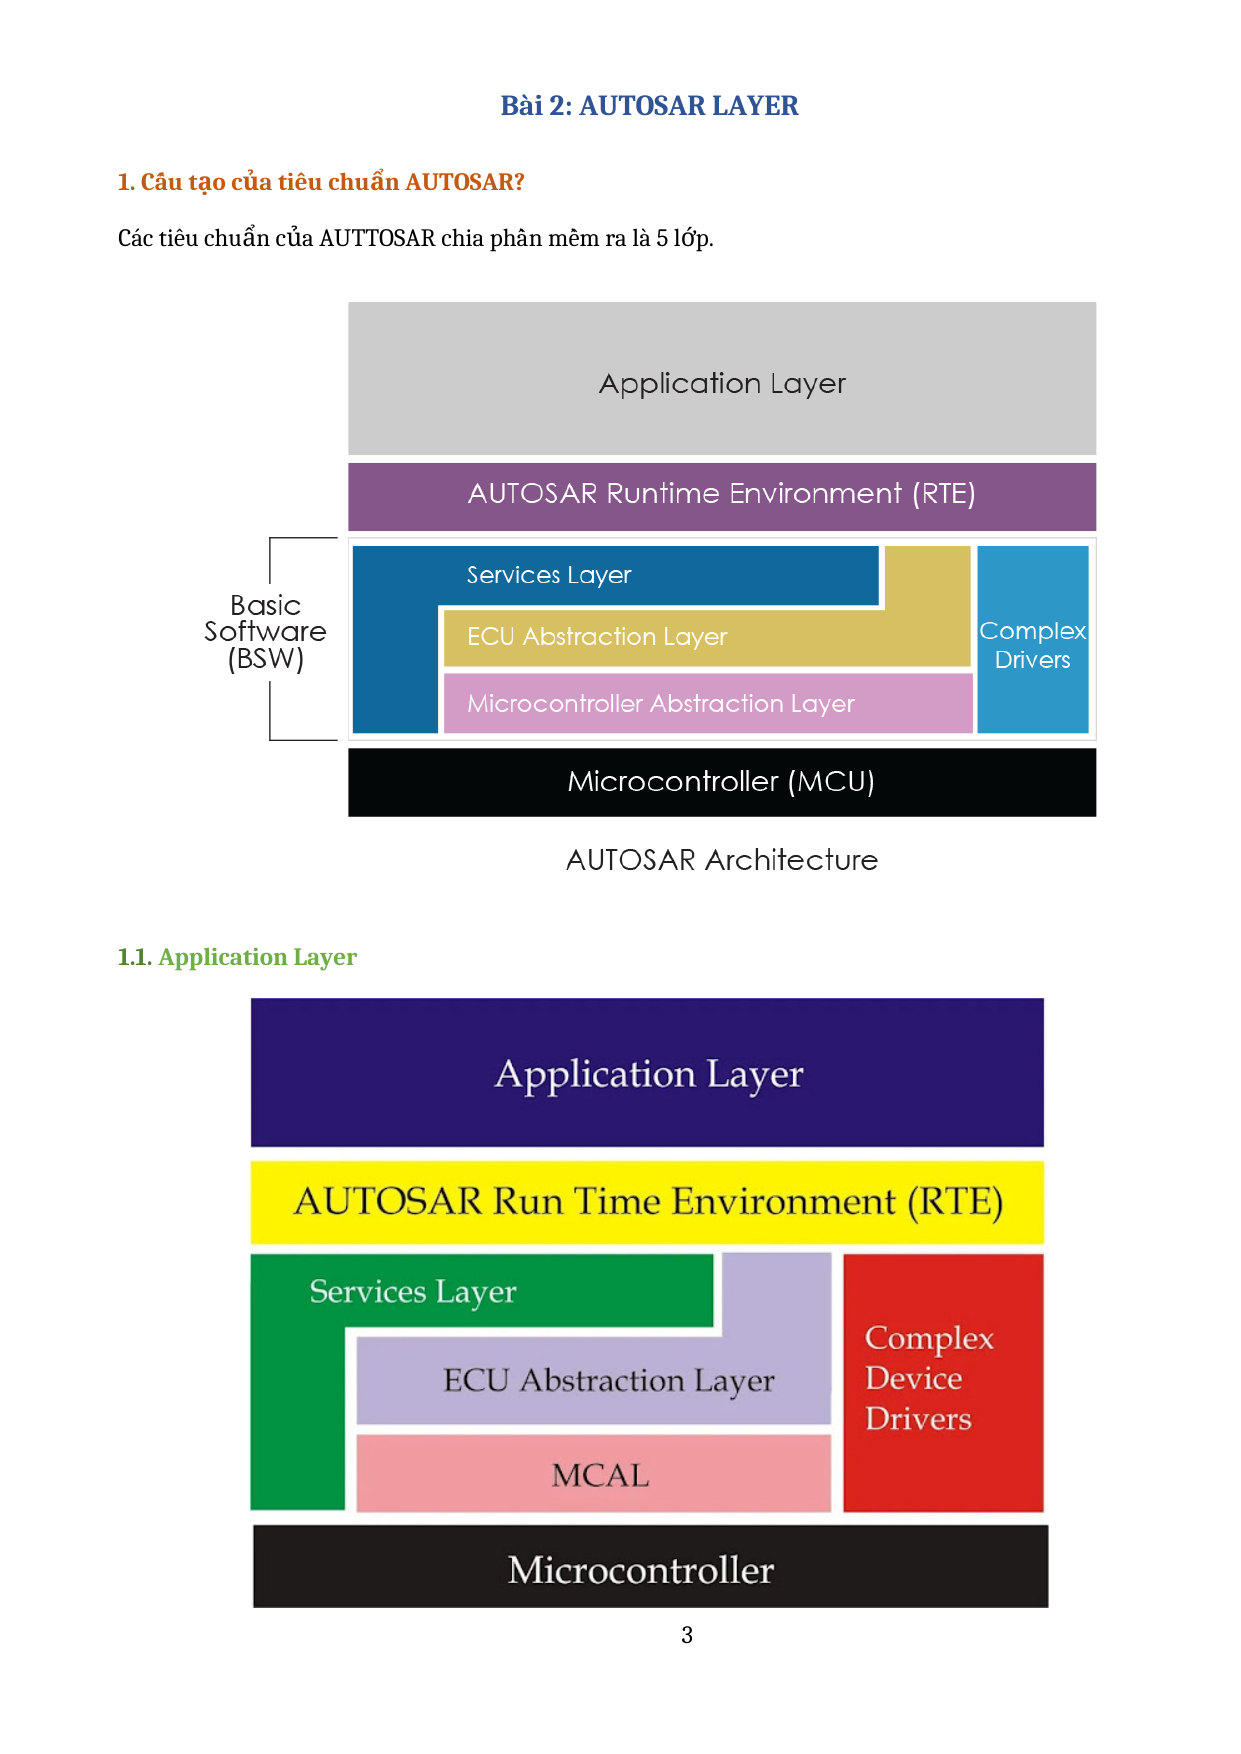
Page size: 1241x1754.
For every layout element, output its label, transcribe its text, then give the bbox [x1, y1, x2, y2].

picture [184, 279, 1116, 900]
subtitle Application Layer [118, 943, 1181, 972]
picture [250, 998, 1049, 1608]
text Các tiêu chuẩn của AUTTOSAR chia phần mềm ra là 5 lớp. [118, 224, 1181, 252]
subtitle Cấu tạo của tiêu chuẩn AUTOSAR? [118, 168, 1181, 197]
subtitle AUTOSAR LAYER [118, 89, 1181, 122]
